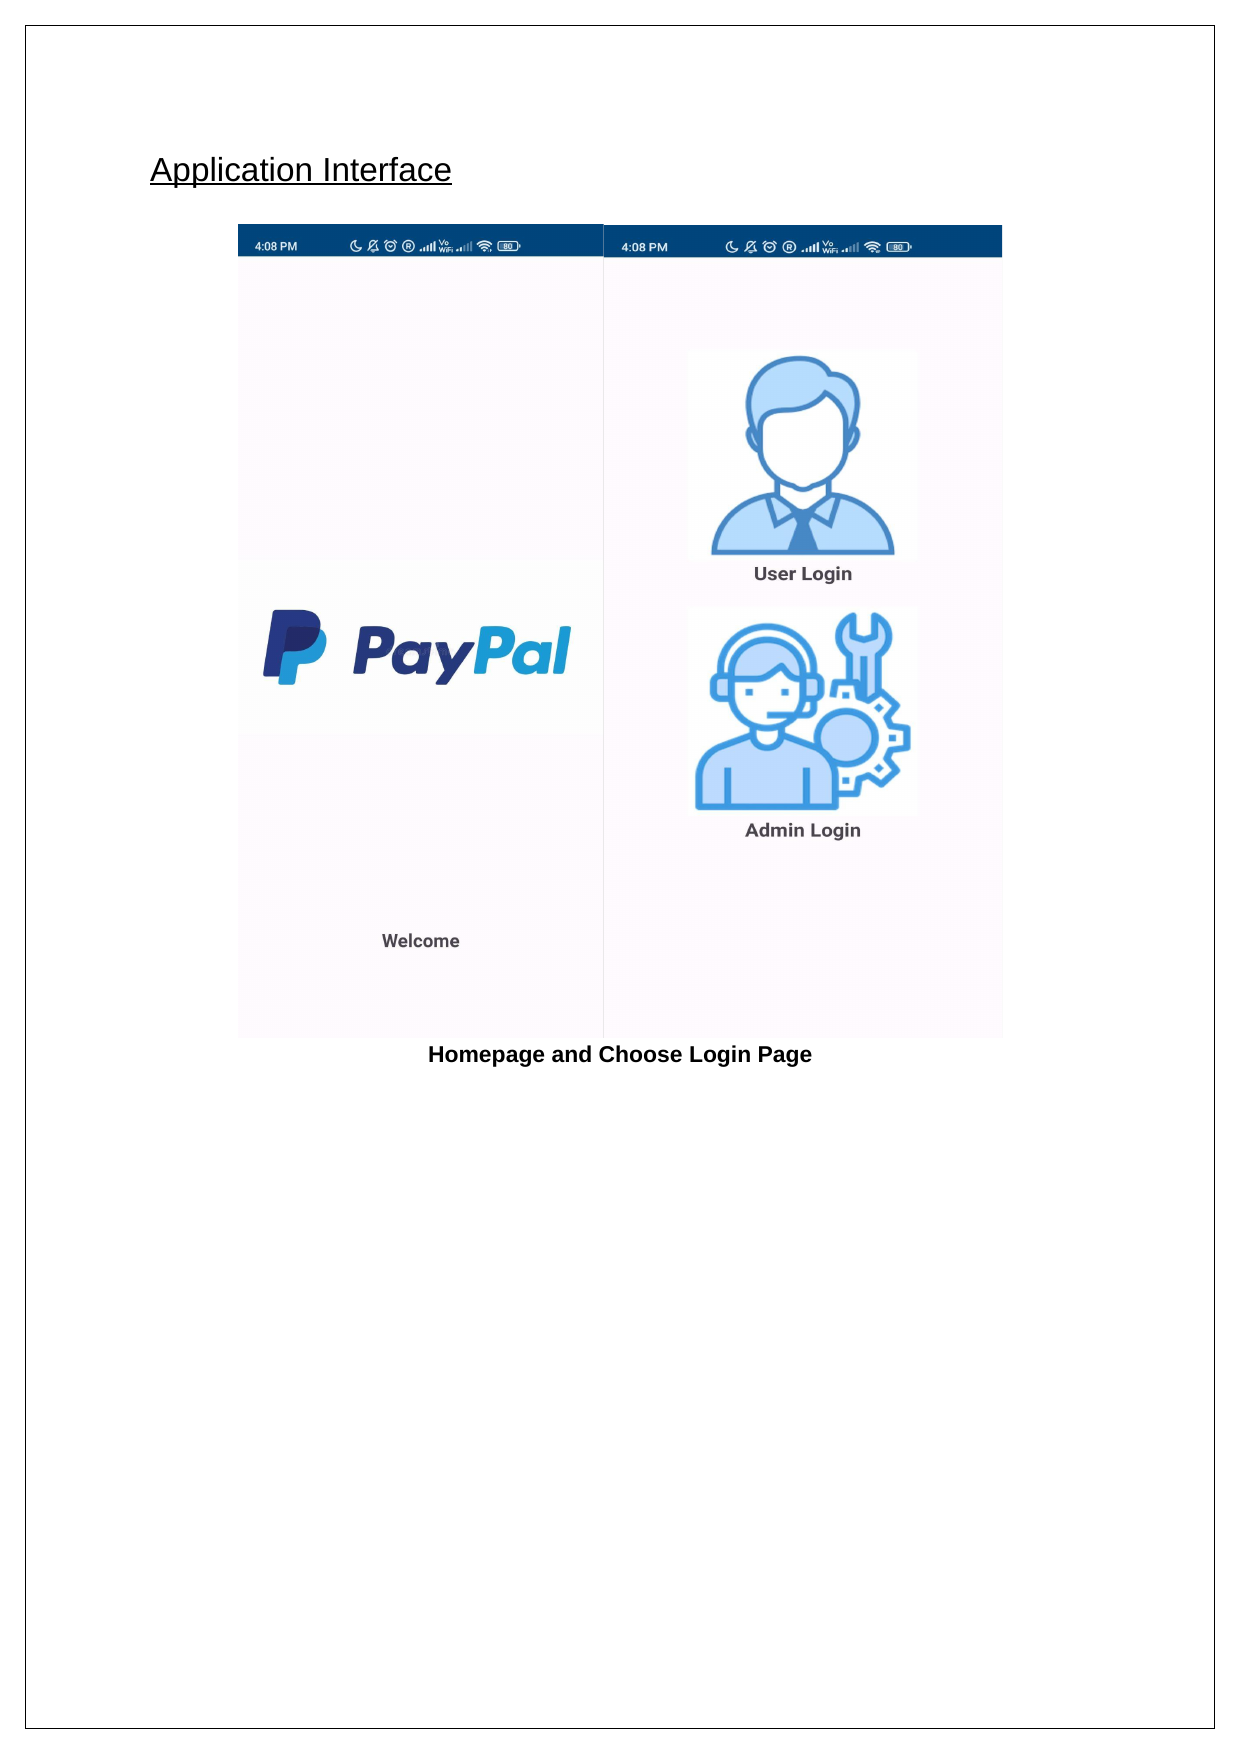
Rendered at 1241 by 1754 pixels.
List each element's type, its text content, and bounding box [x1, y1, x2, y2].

text Application Interface [150, 150, 1090, 188]
text Homepage and Choose Login Page [150, 1041, 1090, 1067]
picture [238, 224, 1003, 1038]
